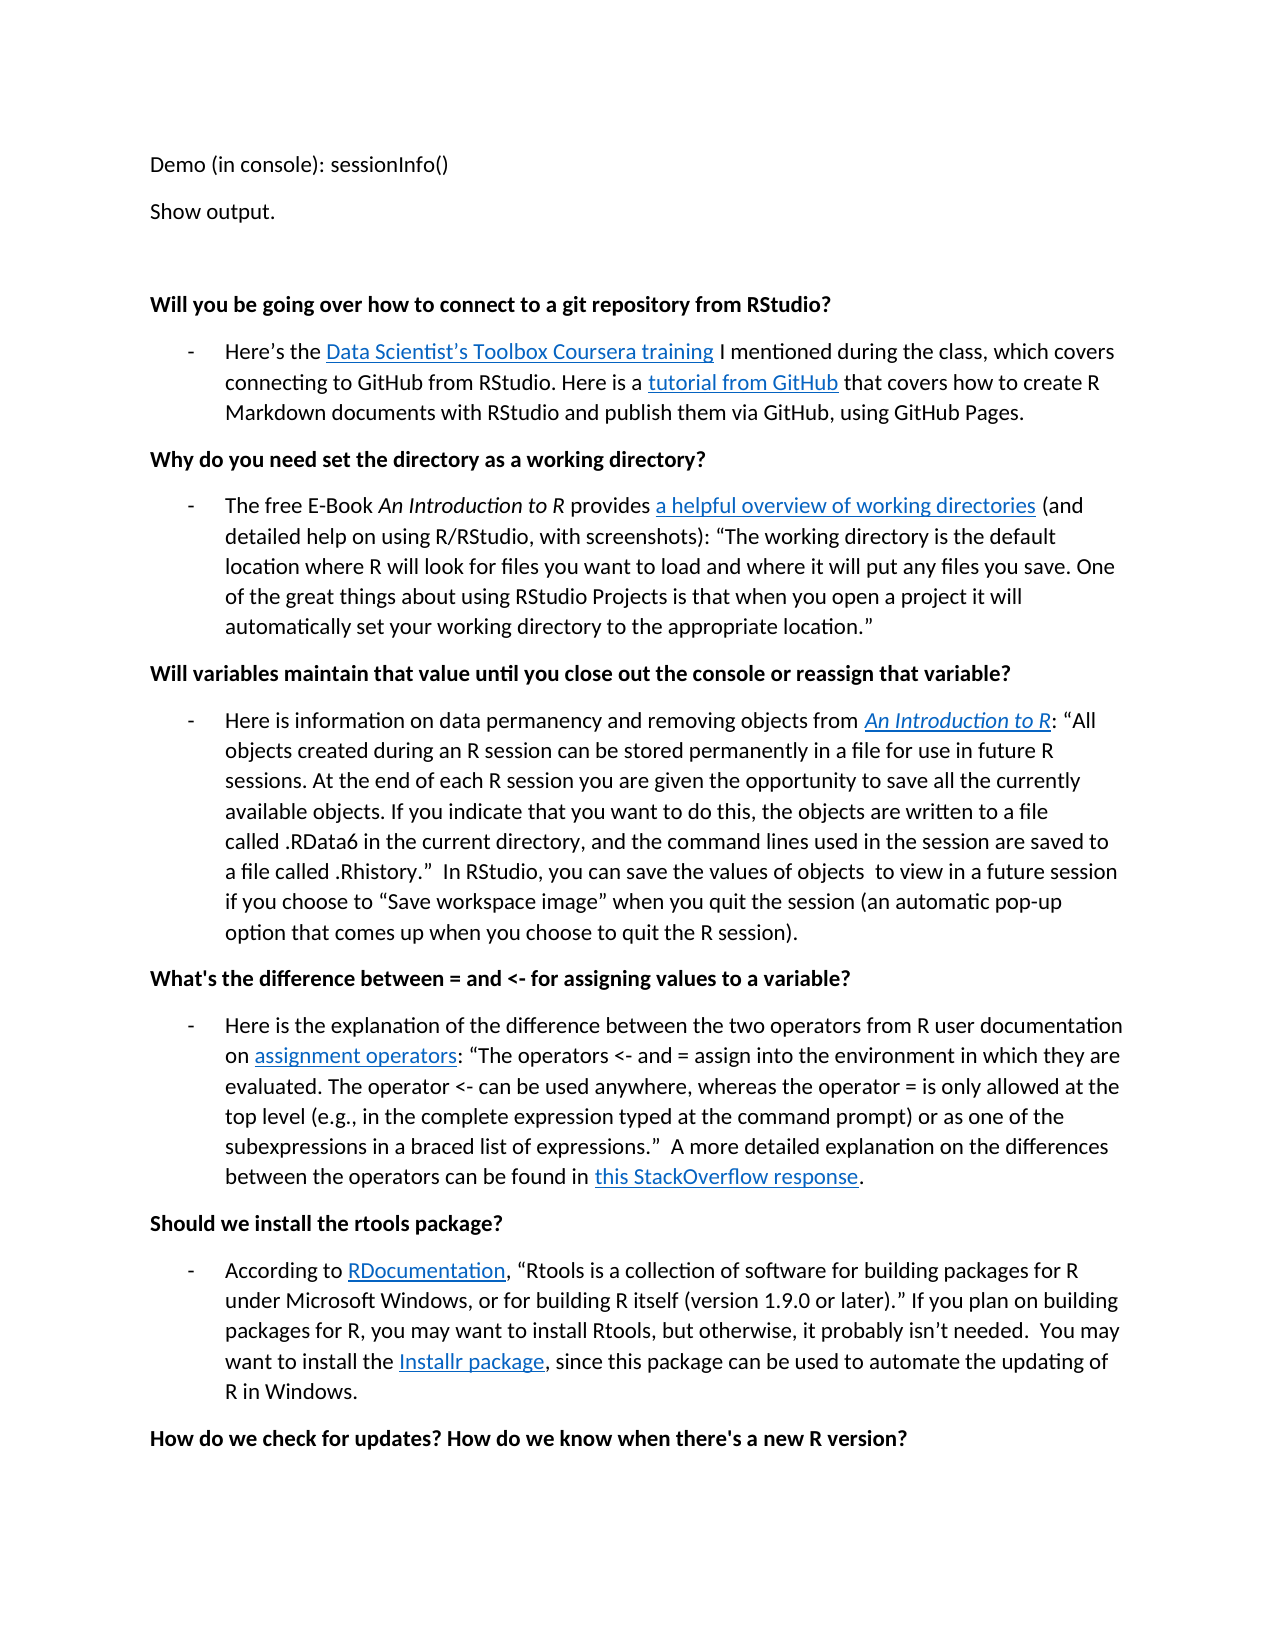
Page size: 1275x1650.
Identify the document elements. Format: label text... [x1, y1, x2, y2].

text Demo (in console): sessionInfo() [150, 150, 1125, 178]
text Why do you need set the directory as a working directory? [150, 445, 1125, 473]
list According to RDocumentation, “Rtools is a collection of software for building packages for R under Microsoft Windows, or for building R itself (version 1.9.0 or later).” If you plan on building packages for R, you may want to install Rtools, but otherwise, it probably isn’t needed. You may want to install the Installr package, since this package can be used to automate the updating of R in Windows. [187, 1256, 1125, 1405]
text Show output. [150, 197, 1125, 225]
text Will variables maintain that value until you close out the console or reassign that variable? [150, 659, 1125, 687]
text How do we check for updates? How do we know when there's a new R version? [150, 1424, 1125, 1452]
list The free E-Book An Introduction to R provides a helpful overview of working directories (and detailed help on using R/RStudio, with screenshots): “The working directory is the default location where R will look for files you want to load and where it will put any files you save. One of the great things about using RStudio Projects is that when you open a project it will automatically set your working directory to the appropriate location.” [187, 492, 1125, 641]
text Should we install the rtools package? [150, 1209, 1125, 1237]
list Here is the explanation of the difference between the two operators from R user documentation on assignment operators: “The operators <- and = assign into the environment in which they are evaluated. The operator <- can be used anywhere, whereas the operator = is only allowed at the top level (e.g., in the complete expression typed at the command prompt) or as one of the subexpressions in a braced list of expressions.” A more detailed explanation on the differences between the operators can be found in this StackOverflow response. [187, 1011, 1125, 1191]
text Will you be going over how to connect to a git repository from RStudio? [150, 291, 1125, 319]
text What's the difference between = and <- for assigning values to a variable? [150, 964, 1125, 993]
list Here is information on data permanency and removing objects from An Introduction to R: “All objects created during an R session can be stored permanently in a file for use in future R sessions. At the end of each R session you are given the opportunity to save all the currently available objects. If you indicate that you want to do this, the objects are written to a file called .RData6 in the current directory, and the command lines used in the session are saved to a file called .Rhistory.” In RStudio, you can save the values of objects to view in a future session if you choose to “Save workspace image” when you quit the session (an automatic pop-up option that comes up when you choose to quit the R session). [187, 706, 1125, 946]
list Here’s the Data Scientist’s Toolbox Coursera training I mentioned during the class, which covers connecting to GitHub from RStudio. Here is a tutorial from GitHub that covers how to create R Markdown documents with RStudio and publish them via GitHub, using GitHub Pages. [187, 337, 1125, 426]
